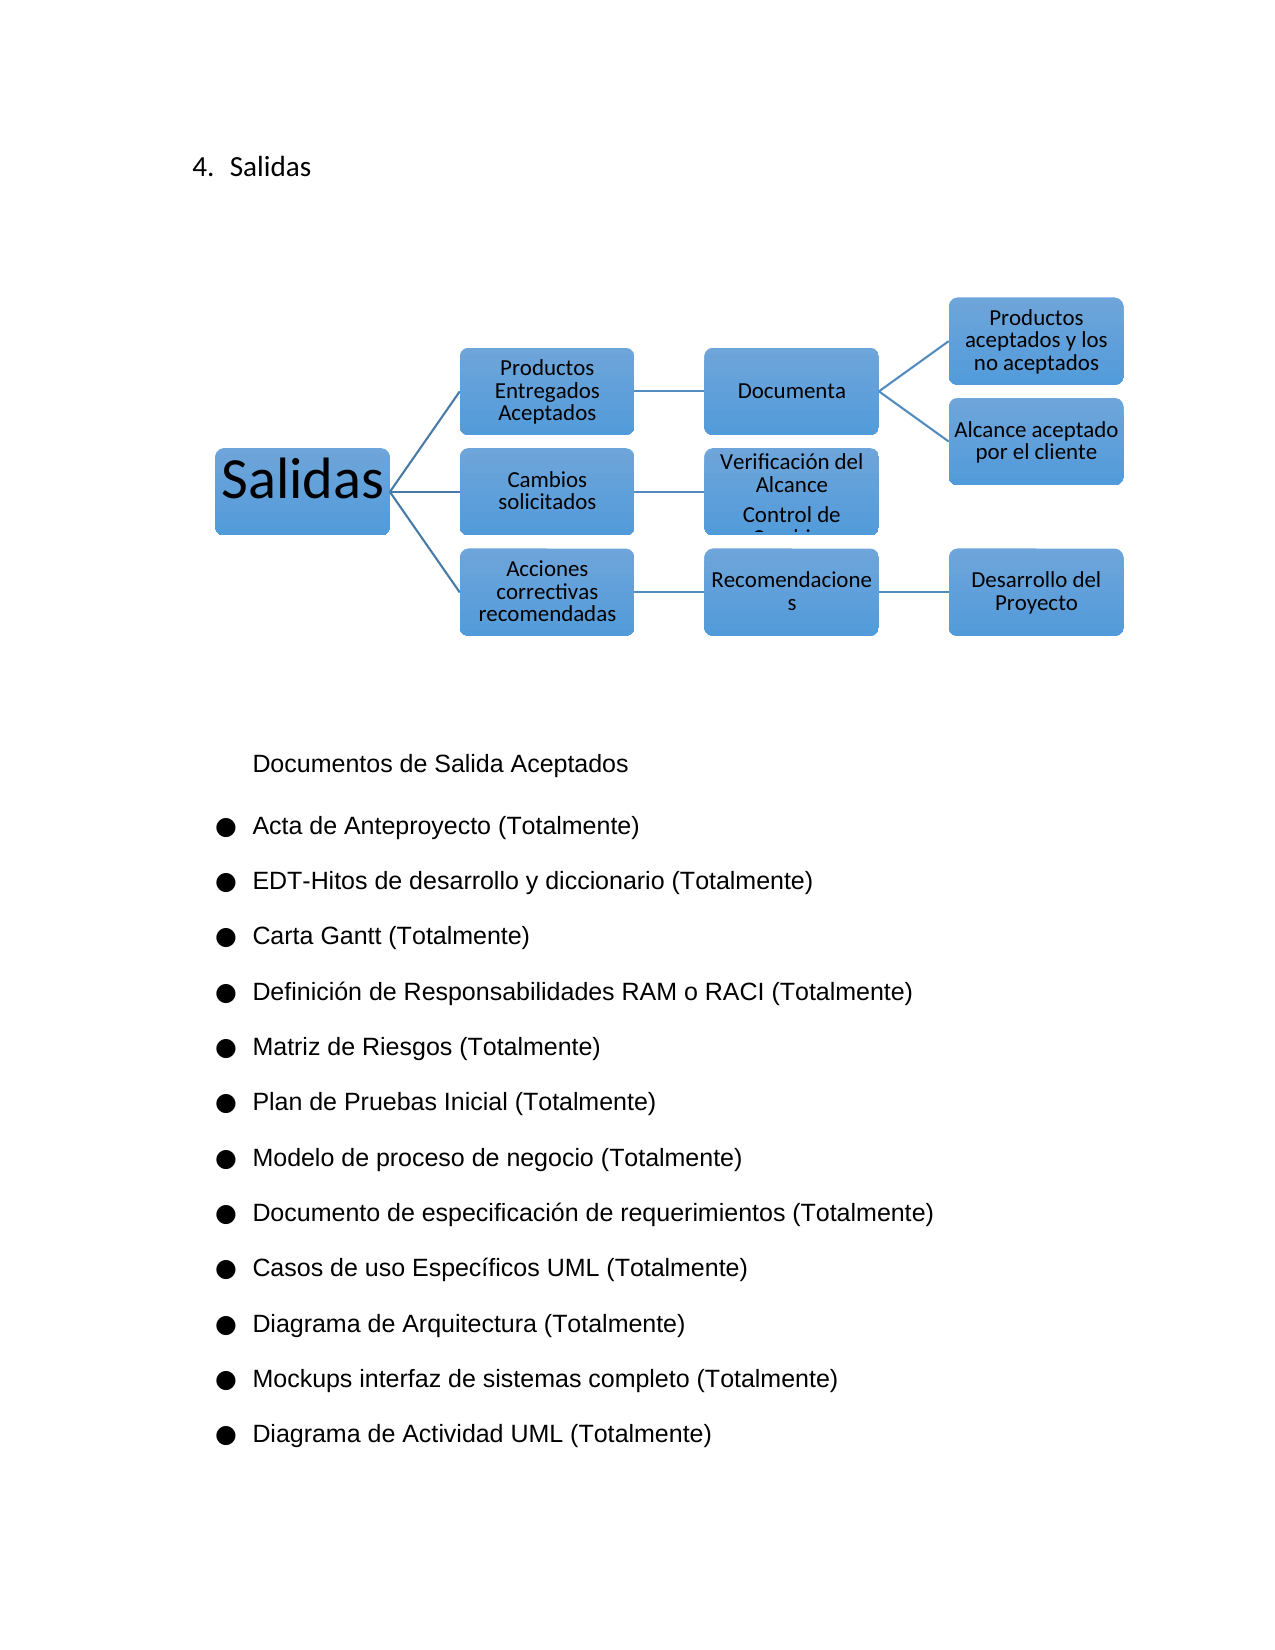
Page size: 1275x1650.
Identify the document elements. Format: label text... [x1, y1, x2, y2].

list Diagrama de Actividad UML (Totalmente) [215, 1406, 1098, 1457]
list Matriz de Riesgos (Totalmente) [215, 1018, 1098, 1070]
subtitle Salidas [192, 148, 1098, 183]
list Casos de uso Específicos UML (Totalmente) [215, 1240, 1098, 1291]
list EDT-Hitos de desarrollo y diccionario (Totalmente) [215, 852, 1098, 904]
list Plan de Pruebas Inicial (Totalmente) [215, 1074, 1098, 1125]
list Mockups interfaz de sistemas completo (Totalmente) [215, 1350, 1098, 1402]
list Definición de Responsabilidades RAM o RACI (Totalmente) [215, 963, 1098, 1014]
list Carta Gantt (Totalmente) [215, 908, 1098, 959]
list Modelo de proceso de negocio (Totalmente) [215, 1129, 1098, 1180]
text Documentos de Salida Aceptados [215, 749, 1098, 778]
list Diagrama de Arquitectura (Totalmente) [215, 1295, 1098, 1346]
list Documento de especificación de requerimientos (Totalmente) [215, 1184, 1098, 1236]
list Acta de Anteproyecto (Totalmente) [215, 797, 1098, 848]
